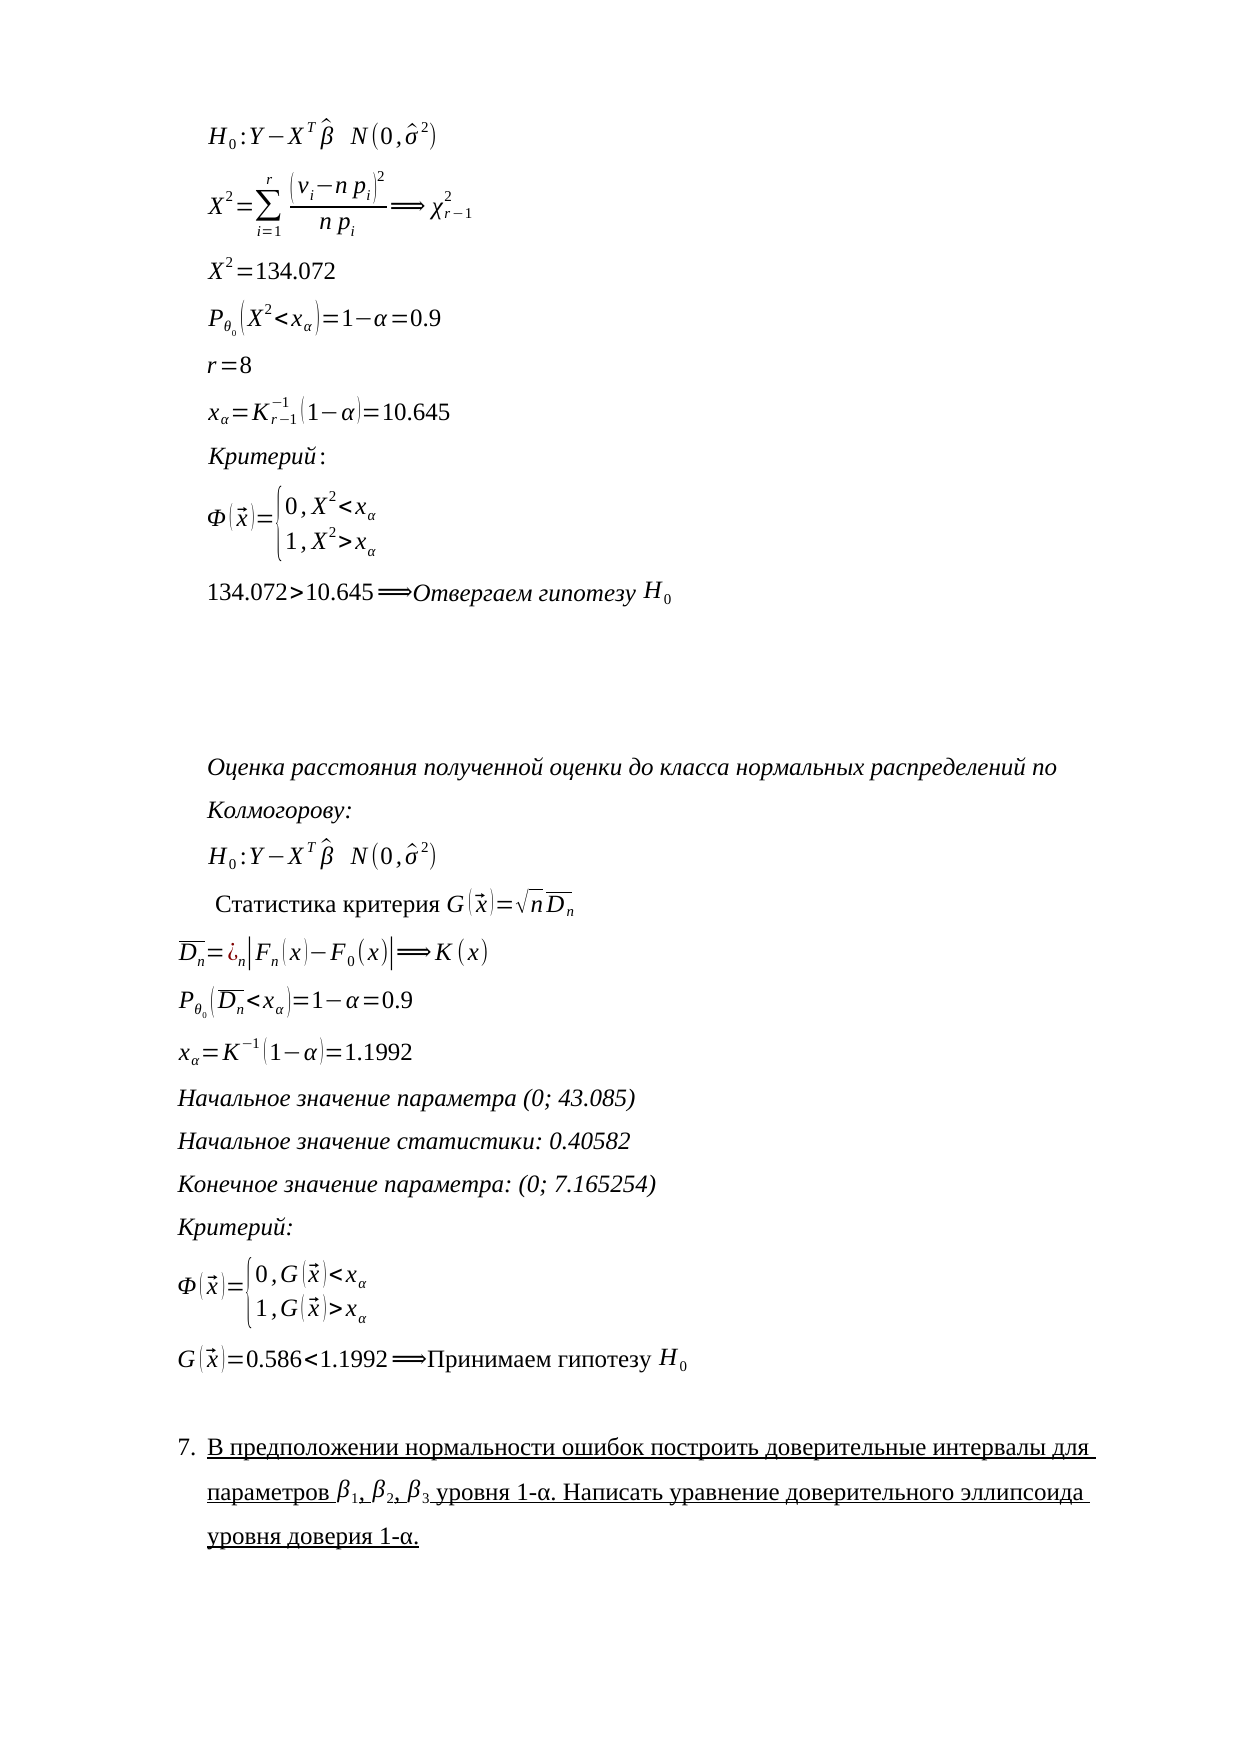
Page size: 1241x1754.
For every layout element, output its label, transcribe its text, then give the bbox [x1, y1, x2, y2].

text Критерий: [177, 1212, 1152, 1241]
list Оценка расстояния полученной оценки до класса нормальных распределений по Колмогорову: [207, 752, 1152, 824]
list В предположении нормальности ошибок построить доверительные интервалы для параметров , , уровня 1-α. Написать уравнение доверительного эллипсоида уровня доверия 1-α. [177, 1432, 1152, 1550]
text Начальное значение параметра (0; 43.085) [177, 1083, 1152, 1112]
text Статистика критерия [177, 887, 1152, 921]
text Начальное значение статистики: 0.40582 [177, 1126, 1152, 1155]
text Конечное значение параметра: (0; 7.165254) [177, 1169, 1152, 1198]
list Отвергаем гипотезу [207, 577, 1152, 608]
text Принимаем гипотезу [177, 1343, 1152, 1375]
